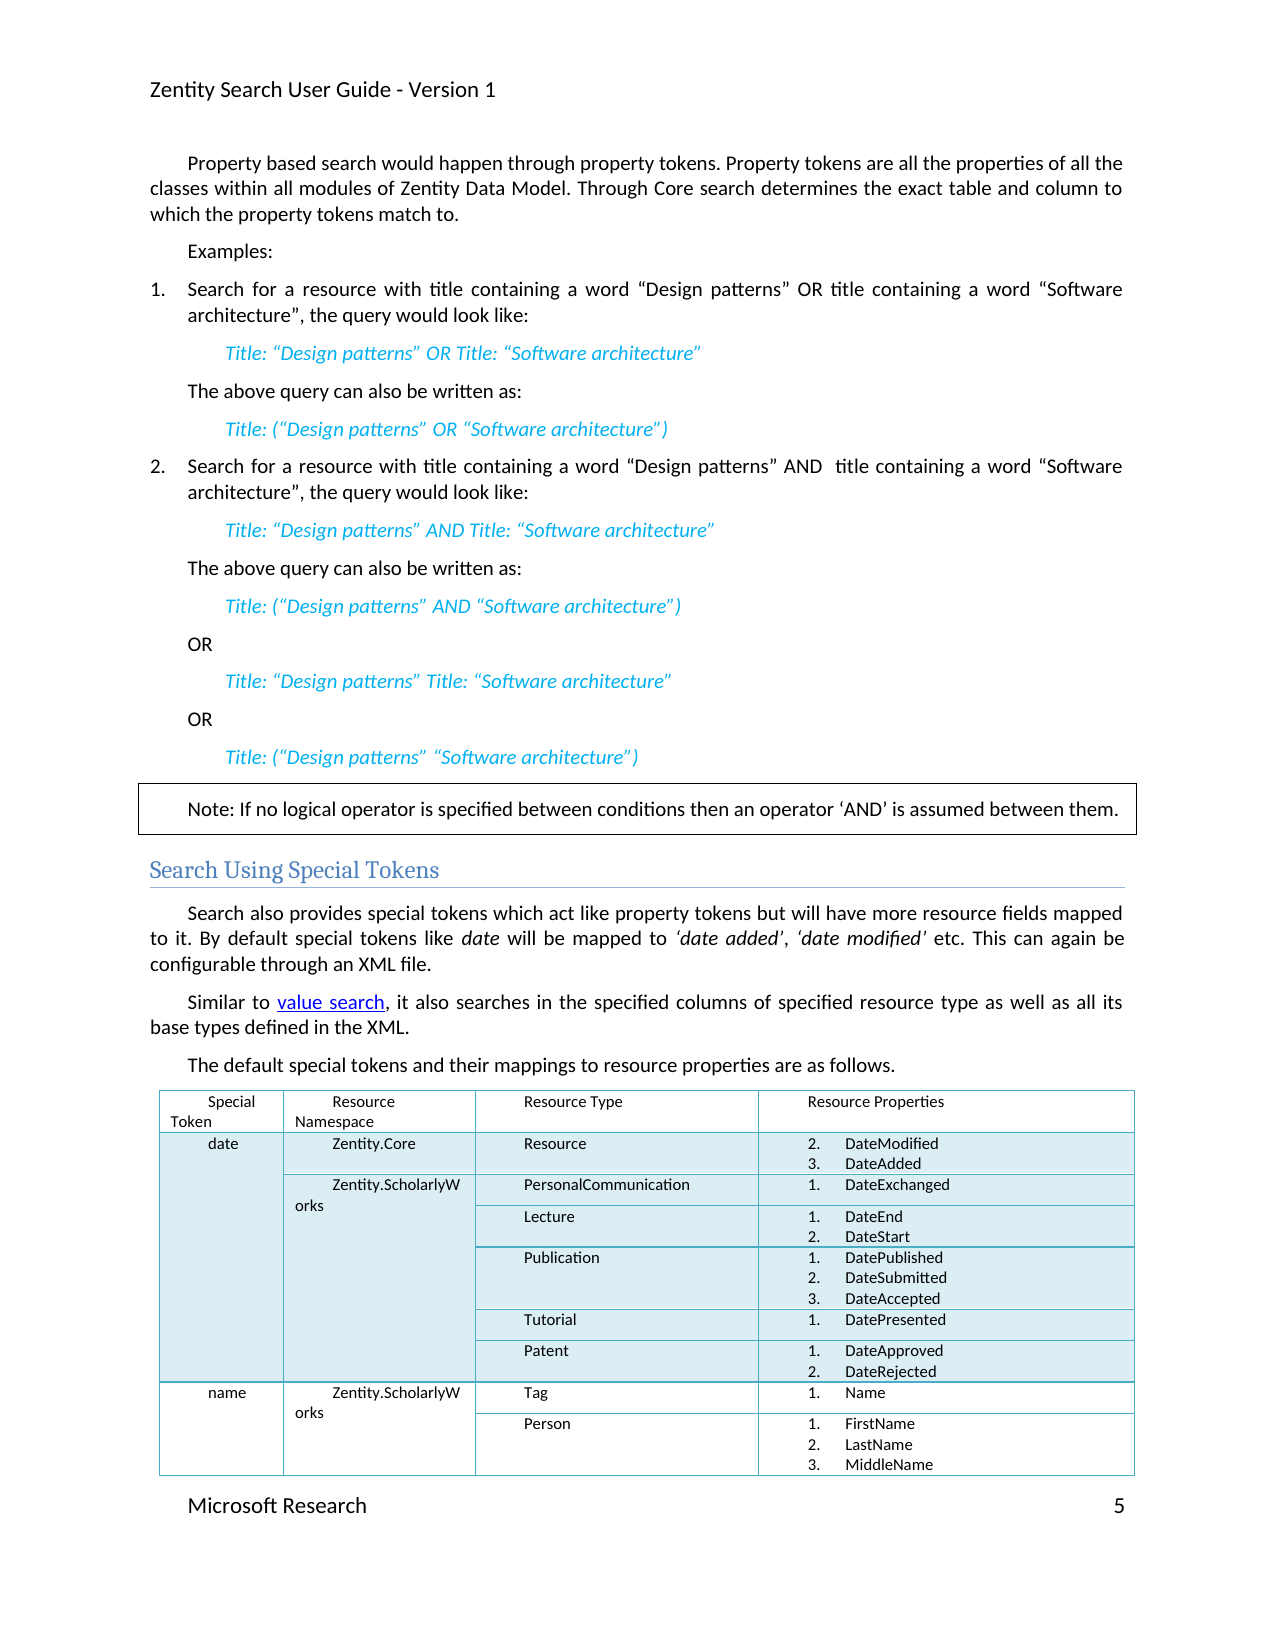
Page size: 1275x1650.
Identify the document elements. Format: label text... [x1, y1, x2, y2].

table_header Resource perties [759, 1091, 1134, 1132]
table_cell DateModified DateAdded [759, 1133, 1134, 1173]
table_cell DatePresented [759, 1310, 1134, 1340]
list Search for a resource with title containing a word “Design patterns” OR title containing a word “Software architecture”, the query would look like: [150, 277, 1125, 327]
table_cell Resource [476, 1133, 758, 1173]
table_cell DateExchanged [759, 1175, 1134, 1205]
table_cell Tutorial [476, 1310, 758, 1340]
table_cell PersonalCommunication [476, 1175, 758, 1205]
table_cell DateApved DateRejected [759, 1341, 1134, 1381]
table_cell FirstName LastName MiddleName [759, 1414, 1134, 1474]
subtitle Search Using Special Tokens [150, 856, 1125, 887]
table_header Resource Type [476, 1091, 758, 1132]
text perty based search would happen ough perty tokens. perty tokens are all the perties of all the classes within all modules of Zentity Data Model. ough Core search determines the exact table and column to which the perty tokens match to. [150, 150, 1125, 226]
text Title: (“Design patterns” “Software architecture”) [187, 744, 1125, 770]
text The above query can also be written as: [150, 555, 1125, 580]
text Examples: [150, 239, 1125, 264]
table_cell Zentity.ScholarlyWorks [284, 1175, 475, 1381]
table_cell DatePublished DateSubmitted DateAccepted [759, 1248, 1134, 1308]
table_cell Publication [476, 1248, 758, 1308]
text The default special tokens and their mappings to resource perties are as follows. [150, 1052, 1125, 1078]
table_cell Patent [476, 1341, 758, 1381]
table_cell Lecture [476, 1206, 758, 1246]
table_cell Name [759, 1383, 1134, 1413]
table_cell DateEnd DateStart [759, 1206, 1134, 1246]
text Search also vides special tokens which act like perty tokens but will have more resource fields mapped to it. By default special tokens like date will be mapped to ‘date added’, ‘date modified’ etc. T can again be configurable ough an XML f. [150, 900, 1125, 976]
text OR [150, 707, 1125, 732]
table_cell Zentity.Core [284, 1133, 475, 1173]
text Title: “Design patterns” AND Title: “Software architecture” [187, 517, 1125, 542]
text Title: “Design patterns” Title: “Software architecture” [187, 669, 1125, 694]
text Title: “Design patterns” OR Title: “Software architecture” [187, 340, 1125, 365]
table_cell date [160, 1133, 283, 1381]
text Title: (“Design patterns” OR “Software architecture”) [187, 416, 1125, 441]
text The above query can also be written as: [150, 378, 1125, 403]
text OR [150, 631, 1125, 656]
table_header Resource Namespace [284, 1091, 475, 1132]
text Similar to value search, it also searches in the specified columns of specified resource type as well as all its base types defined in the XML. [150, 989, 1125, 1040]
table_header Special Token [160, 1091, 283, 1132]
table_cell Tag [476, 1383, 758, 1413]
table_cell Zentity.ScholarlyWorks [284, 1383, 475, 1474]
table_cell Person [476, 1414, 758, 1474]
table_cell name [160, 1383, 283, 1474]
text Title: (“Design patterns” AND “Software architecture”) [187, 593, 1125, 618]
table_header Note: If no logical operator is specified between conditions then an operator ‘AND’ is assumed between them. [139, 784, 1136, 834]
list Search for a resource with title containing a word “Design patterns” AND title containing a word “Software architecture”, the query would look like: [150, 454, 1125, 504]
